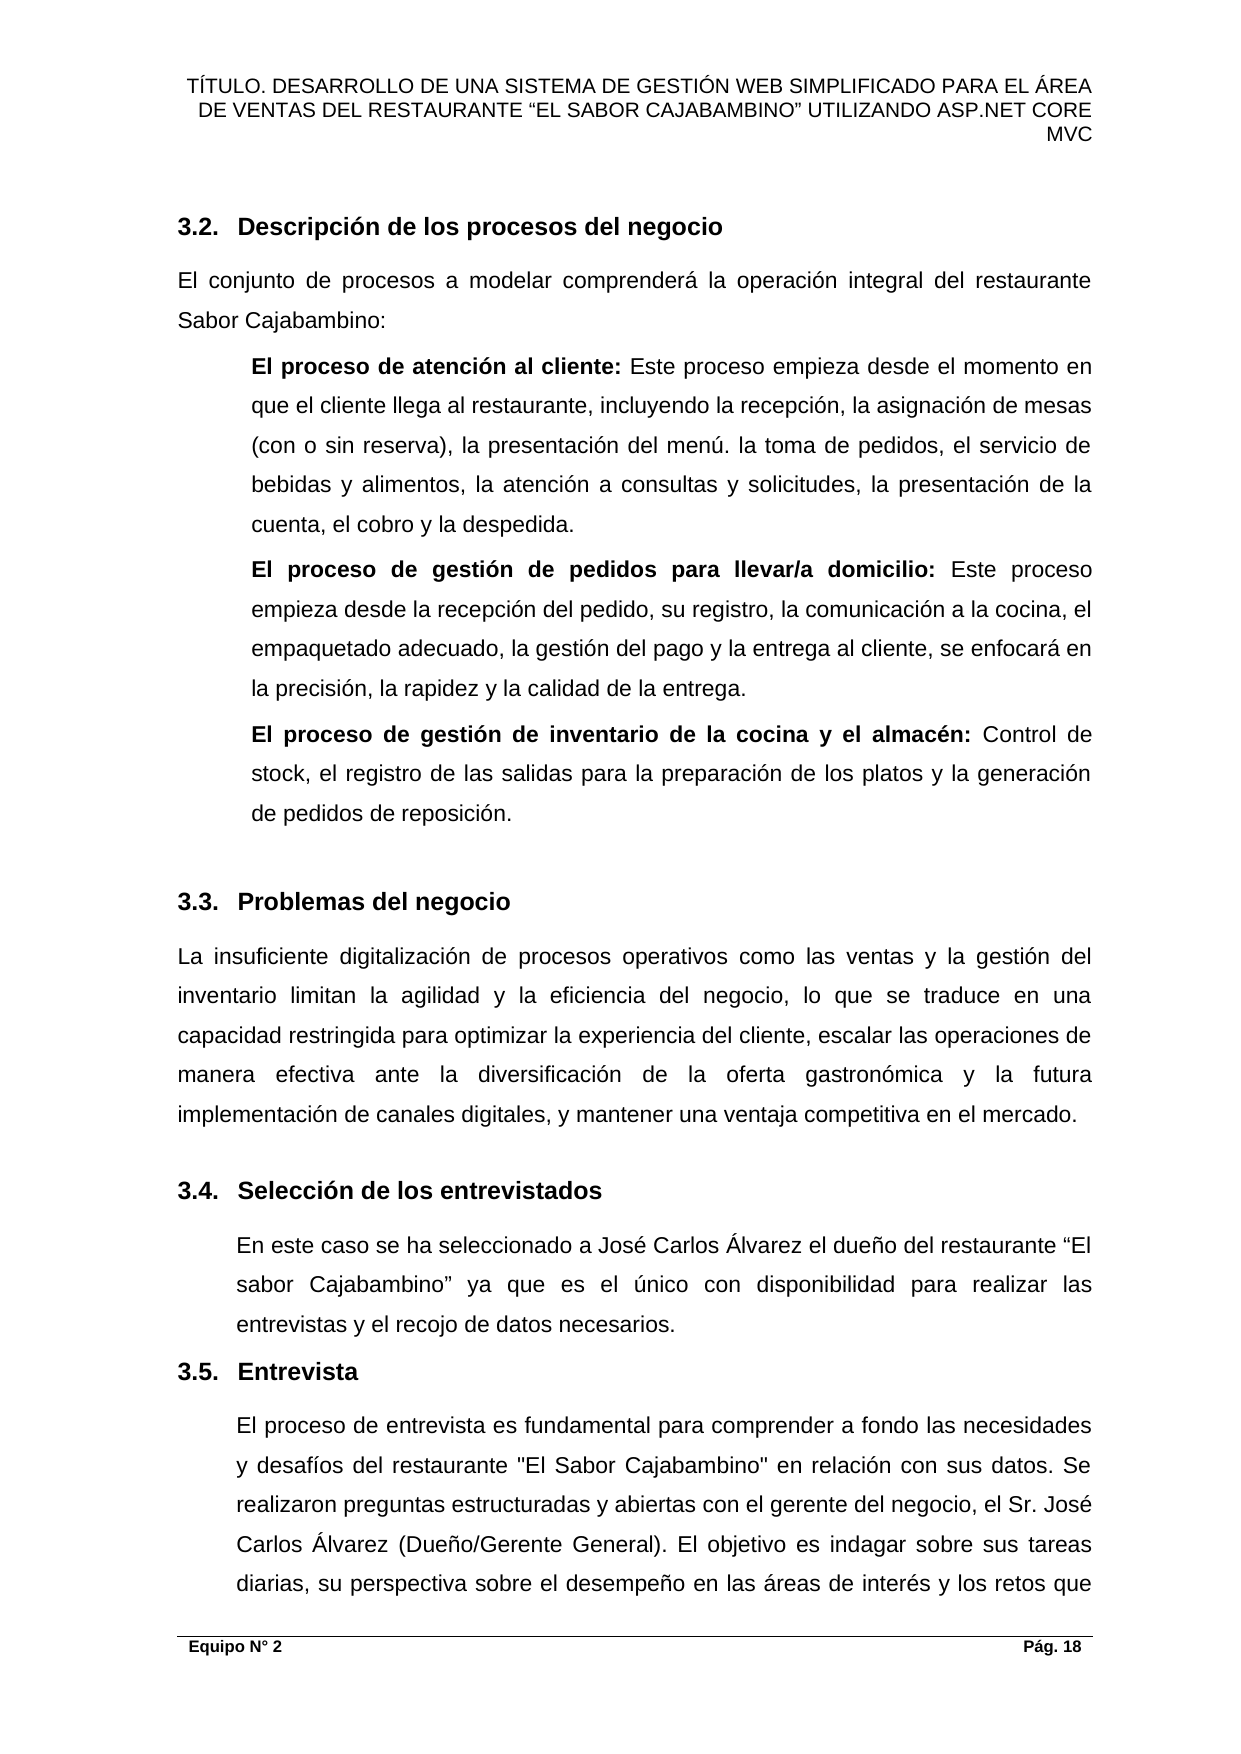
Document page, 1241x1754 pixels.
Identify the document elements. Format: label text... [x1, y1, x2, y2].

subtitle Problemas del negocio [177, 887, 1092, 916]
text En este caso se ha seleccionado a José Carlos Álvarez el dueño del restaurante “El sabor Cajabambino” ya que es el único con disponibilidad para realizar las entrevistas y el recojo de datos necesarios. [236, 1232, 1092, 1337]
subtitle Selección de los entrevistados [177, 1176, 1092, 1205]
subtitle Entrevista [177, 1357, 1092, 1385]
text El proceso de gestión de inventario de la cocina y el almacén: Control de stock, el registro de las salidas para la preparación de los platos y la generación de pedidos de reposición. [251, 721, 1092, 826]
text El proceso de atención al cliente: Este proceso empieza desde el momento en que el cliente llega al restaurante, incluyendo la recepción, la asignación de mesas (con o sin reserva), la presentación del menú. la toma de pedidos, el servicio de bebidas y alimentos, la atención a consultas y solicitudes, la presentación de la cuenta, el cobro y la despedida. [251, 353, 1092, 537]
text El proceso de gestión de pedidos para llevar/a domicilio: Este proceso empieza desde la recepción del pedido, su registro, la comunicación a la cocina, el empaquetado adecuado, la gestión del pago y la entrega al cliente, se enfocará en la precisión, la rapidez y la calidad de la entrega. [251, 556, 1092, 701]
subtitle Descripción de los procesos del negocio [177, 212, 1092, 241]
text La insuficiente digitalización de procesos operativos como las ventas y la gestión del inventario limitan la agilidad y la eficiencia del negocio, lo que se traduce en una capacidad restringida para optimizar la experiencia del cliente, escalar las operaciones de manera efectiva ante la diversificación de la oferta gastronómica y la futura implementación de canales digitales, y mantener una ventaja competitiva en el mercado. [177, 943, 1092, 1127]
text El conjunto de procesos a modelar comprenderá la operación integral del restaurante Sabor Cajabambino: [177, 267, 1092, 333]
